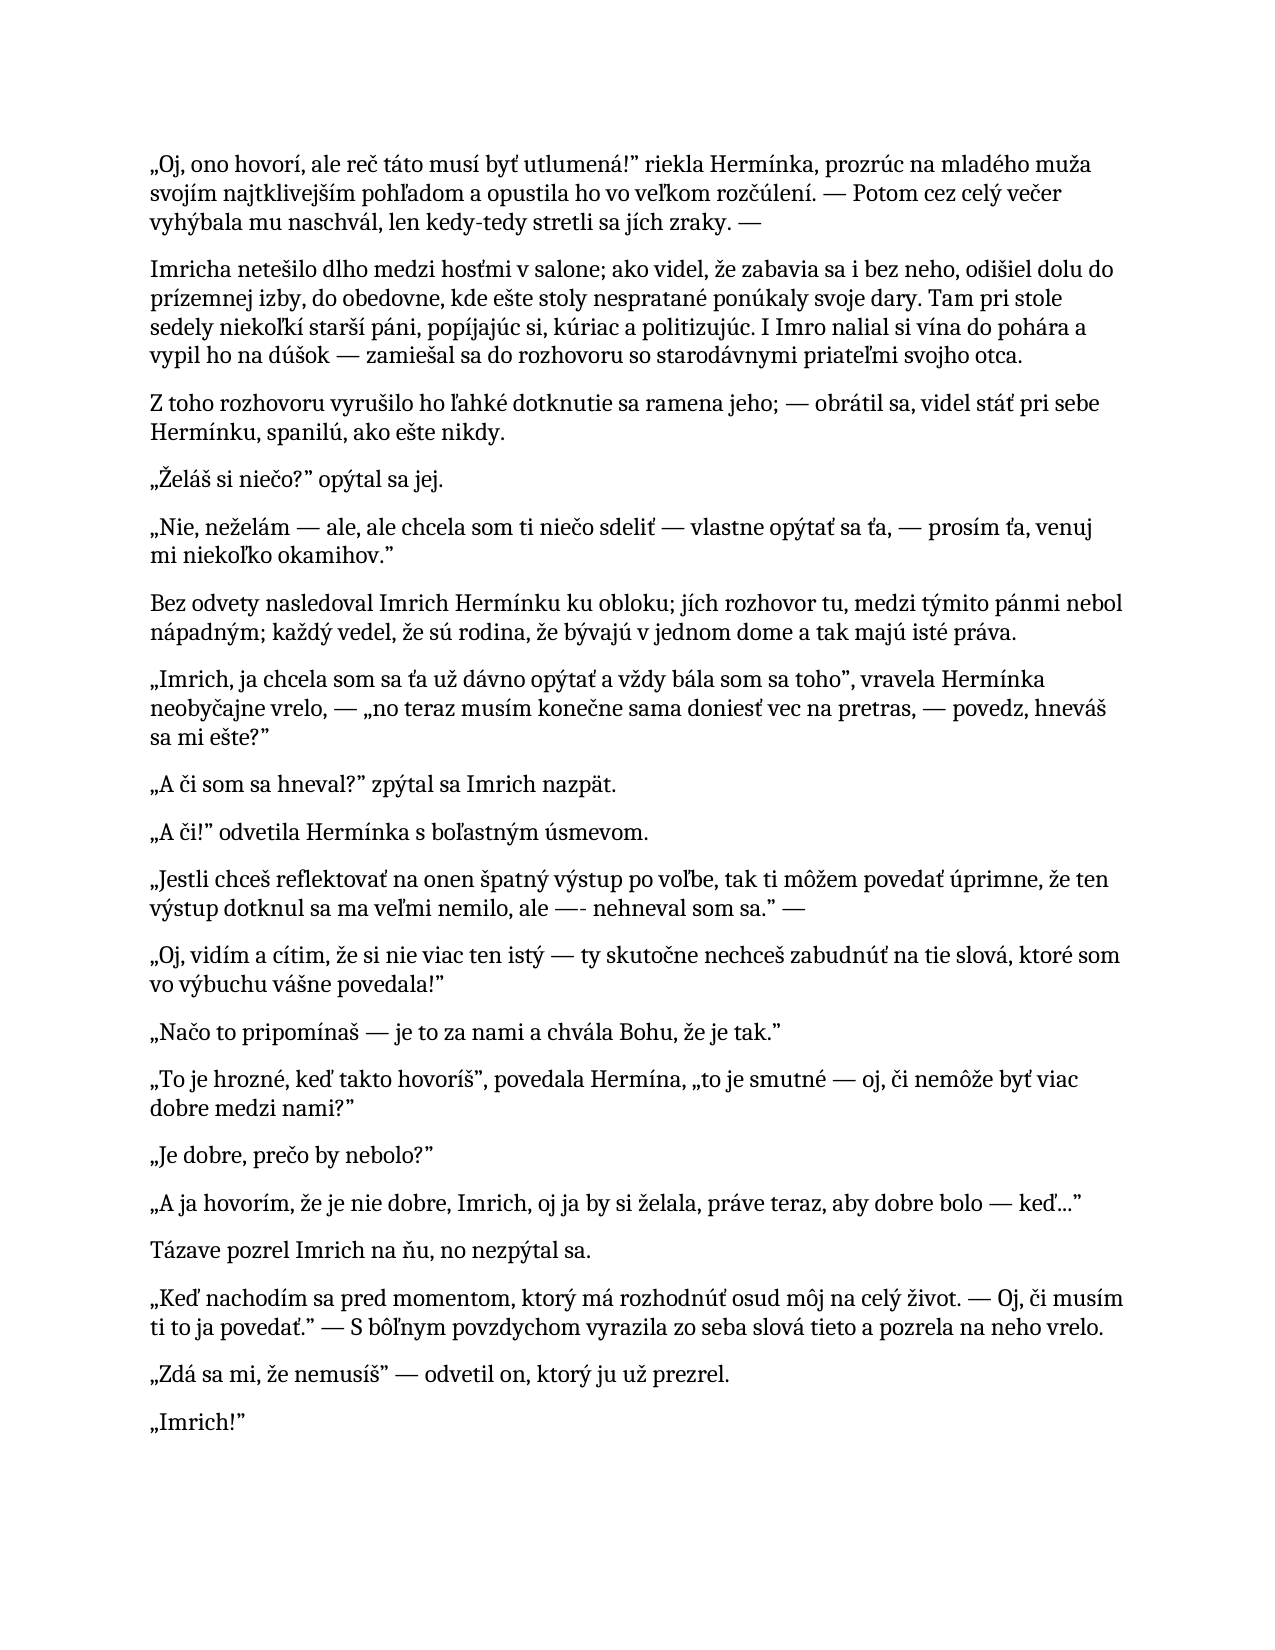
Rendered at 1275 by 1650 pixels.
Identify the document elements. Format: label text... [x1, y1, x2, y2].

text Bez odvety nasledoval Imrich Hermínku ku obloku; jích rozhovor tu, medzi týmito pánmi nebol nápadným; každý vedel, že sú rodina, že bývajú v jednom dome a tak majú isté práva. [150, 589, 1125, 646]
text „Zdá sa mi, že nemusíš” — odvetil on, ktorý ju už prezrel. [150, 1360, 1125, 1389]
text Tázave pozrel Imrich na ňu, no nezpýtal sa. [150, 1236, 1125, 1265]
text Z toho rozhovoru vyrušilo ho ľahké dotknutie sa ramena jeho; — obrátil sa, videl stáť pri sebe Hermínku, spanilú, ako ešte nikdy. [150, 389, 1125, 446]
text „Oj, ono hovorí, ale reč táto musí byť utlumená!” riekla Hermínka, prozrúc na mladého muža svojím najtklivejším pohľadom a opustila ho vo veľkom rozčúlení. — Potom cez celý večer vyhýbala mu naschvál, len kedy-tedy stretli sa jích zraky. — [150, 150, 1125, 236]
text „Nie, neželám — ale, ale chcela som ti niečo sdeliť — vlastne opýtať sa ťa, — prosím ťa, venuj mi niekoľko okamihov.” [150, 512, 1125, 570]
text „Je dobre, prečo by nebolo?” [150, 1141, 1125, 1170]
text „To je hrozné, keď takto hovoríš”, povedala Hermína, „to je smutné — oj, či nemôže byť viac dobre medzi nami?” [150, 1065, 1125, 1122]
text „A ja hovorím, že je nie dobre, Imrich, oj ja by si želala, práve teraz, aby dobre bolo — keď...” [150, 1189, 1125, 1217]
text „A či som sa hneval?” zpýtal sa Imrich nazpät. [150, 770, 1125, 799]
text „Imrich, ja chcela som sa ťa už dávno opýtať a vždy bála som sa toho”, vravela Hermínka neobyčajne vrelo, — „no teraz musím konečne sama doniesť vec na pretras, — povedz, hneváš sa mi ešte?” [150, 665, 1125, 751]
text Imricha netešilo dlho medzi hosťmi v salone; ako videl, že zabavia sa i bez neho, odišiel dolu do prízemnej izby, do obedovne, kde ešte stoly nespratané ponúkaly svoje dary. Tam pri stole sedely niekoľkí starší páni, popíjajúc si, kúriac a politizujúc. I Imro nalial si vína do pohára a vypil ho na dúšok — zamiešal sa do rozhovoru so starodávnymi priateľmi svojho otca. [150, 255, 1125, 370]
text „Želáš si niečo?” opýtal sa jej. [150, 465, 1125, 494]
text „A či!” odvetila Hermínka s boľastným úsmevom. [150, 817, 1125, 846]
text „Jestli chceš reflektovať na onen špatný výstup po voľbe, tak ti môžem povedať úprimne, že ten výstup dotknul sa ma veľmi nemilo, ale —- nehneval som sa.” — [150, 865, 1125, 922]
text „Imrich!” [150, 1407, 1125, 1436]
text „Keď nachodím sa pred momentom, ktorý má rozhodnúť osud môj na celý život. — Oj, či musím ti to ja povedať.” — S bôľnym povzdychom vyrazila zo seba slová tieto a pozrela na neho vrelo. [150, 1284, 1125, 1341]
text „Oj, vidím a cítim, že si nie viac ten istý — ty skutočne nechceš zabudnúť na tie slová, ktoré som vo výbuchu vášne povedala!” [150, 941, 1125, 999]
text „Načo to pripomínaš — je to za nami a chvála Bohu, že je tak.” [150, 1017, 1125, 1046]
